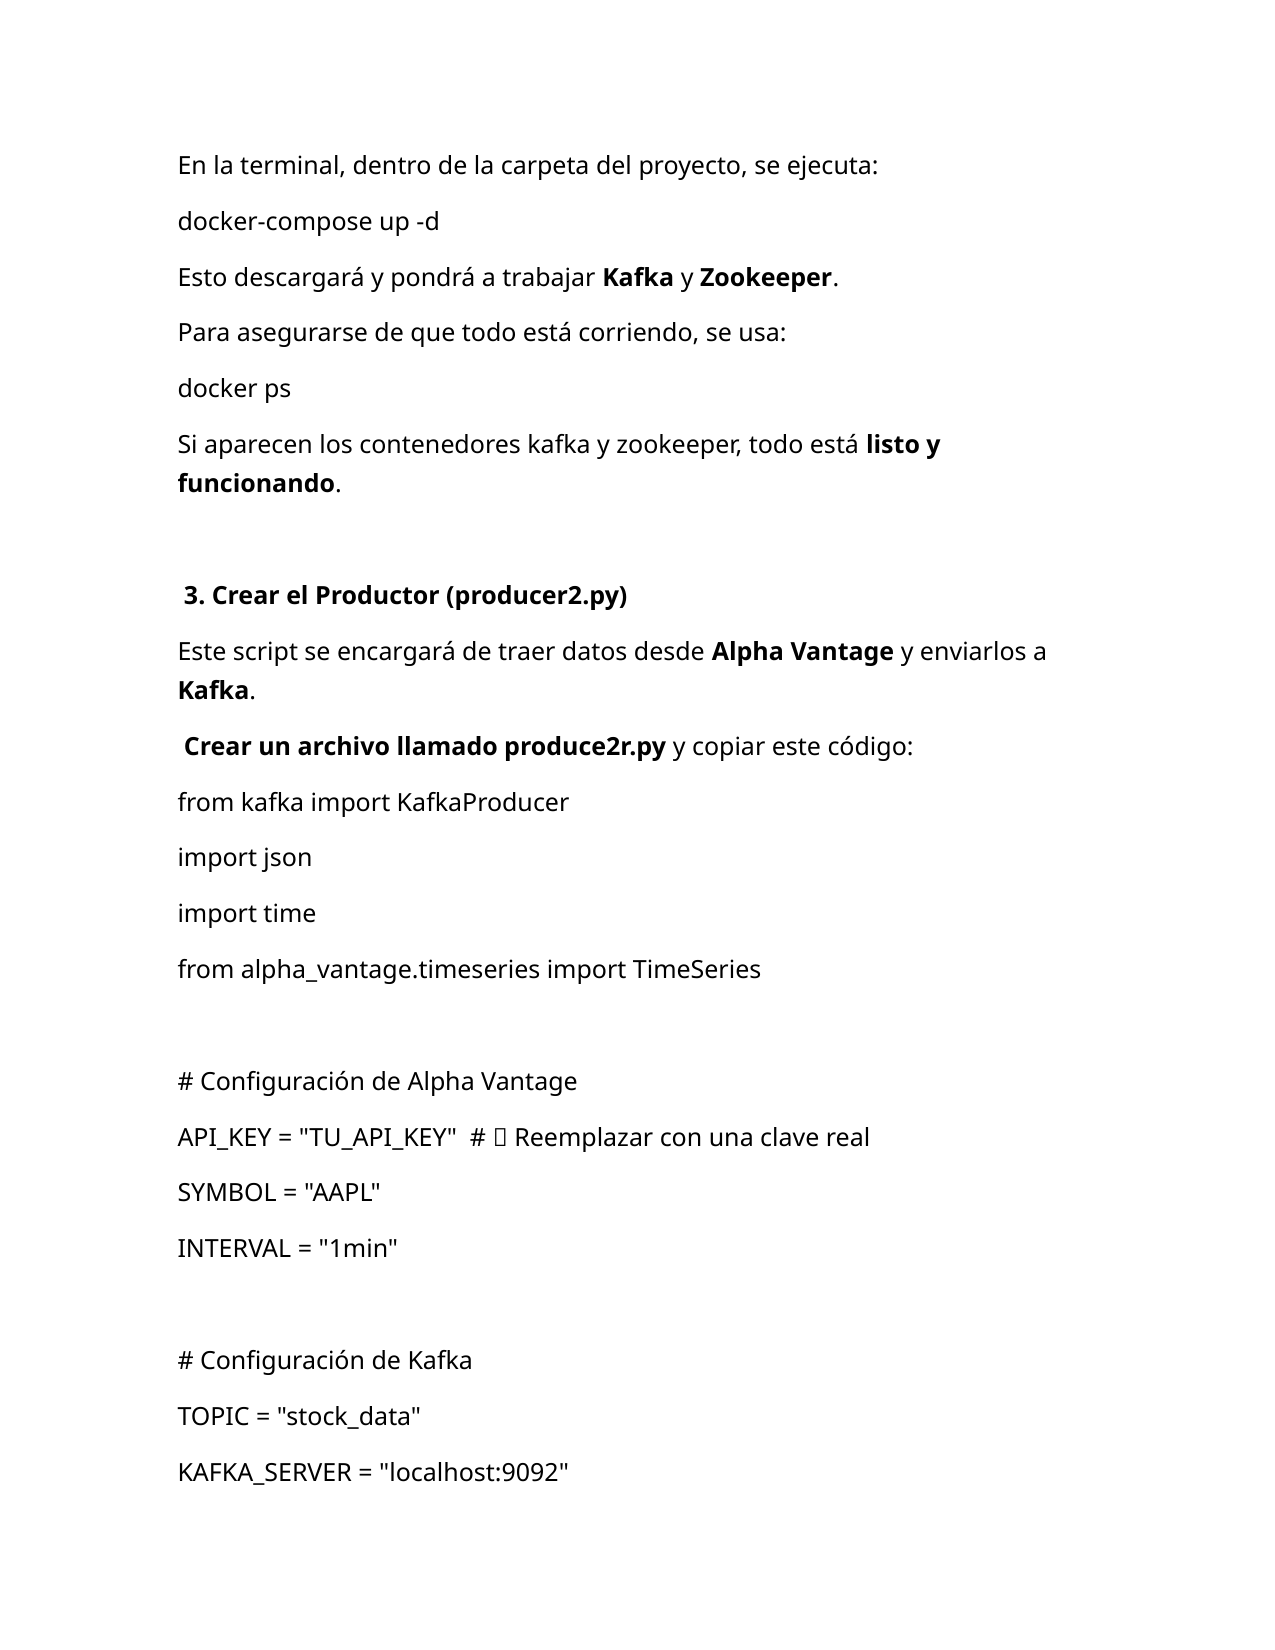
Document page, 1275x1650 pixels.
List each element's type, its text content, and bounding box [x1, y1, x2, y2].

text KAFKA_SERVER = "localhost:9092" [177, 1454, 1098, 1488]
text Este script se encargará de traer datos desde Alpha Vantage y enviarlos a Kafka. [177, 633, 1098, 707]
text # Configuración de Alpha Vantage [177, 1063, 1098, 1097]
text Si aparecen los contenedores kafka y zookeeper, todo está listo y funcionando. [177, 427, 1098, 500]
text En la terminal, dentro de la carpeta del proyecto, se ejecuta: [177, 148, 1098, 182]
text import time [177, 896, 1098, 930]
text # Configuración de Kafka [177, 1343, 1098, 1377]
text SYMBOL = "AAPL" [177, 1175, 1098, 1209]
text import json [177, 840, 1098, 874]
text TOPIC = "stock_data" [177, 1398, 1098, 1432]
text from kafka import KafkaProducer [177, 784, 1098, 818]
text Para asegurarse de que todo está corriendo, se usa: [177, 315, 1098, 349]
text Esto descargará y pondrá a trabajar Kafka y Zookeeper. [177, 259, 1098, 293]
text 3. Crear el Productor (producer2.py) [177, 578, 1098, 612]
text docker ps [177, 371, 1098, 405]
text docker-compose up -d [177, 203, 1098, 237]
text INTERVAL = "1min" [177, 1231, 1098, 1265]
text from alpha_vantage.timeseries import TimeSeries [177, 952, 1098, 986]
text Crear un archivo llamado produce2r.py y copiar este código: [177, 728, 1098, 762]
text API_KEY = "TU_API_KEY" # 🔴 Reemplazar con una clave real [177, 1119, 1098, 1153]
